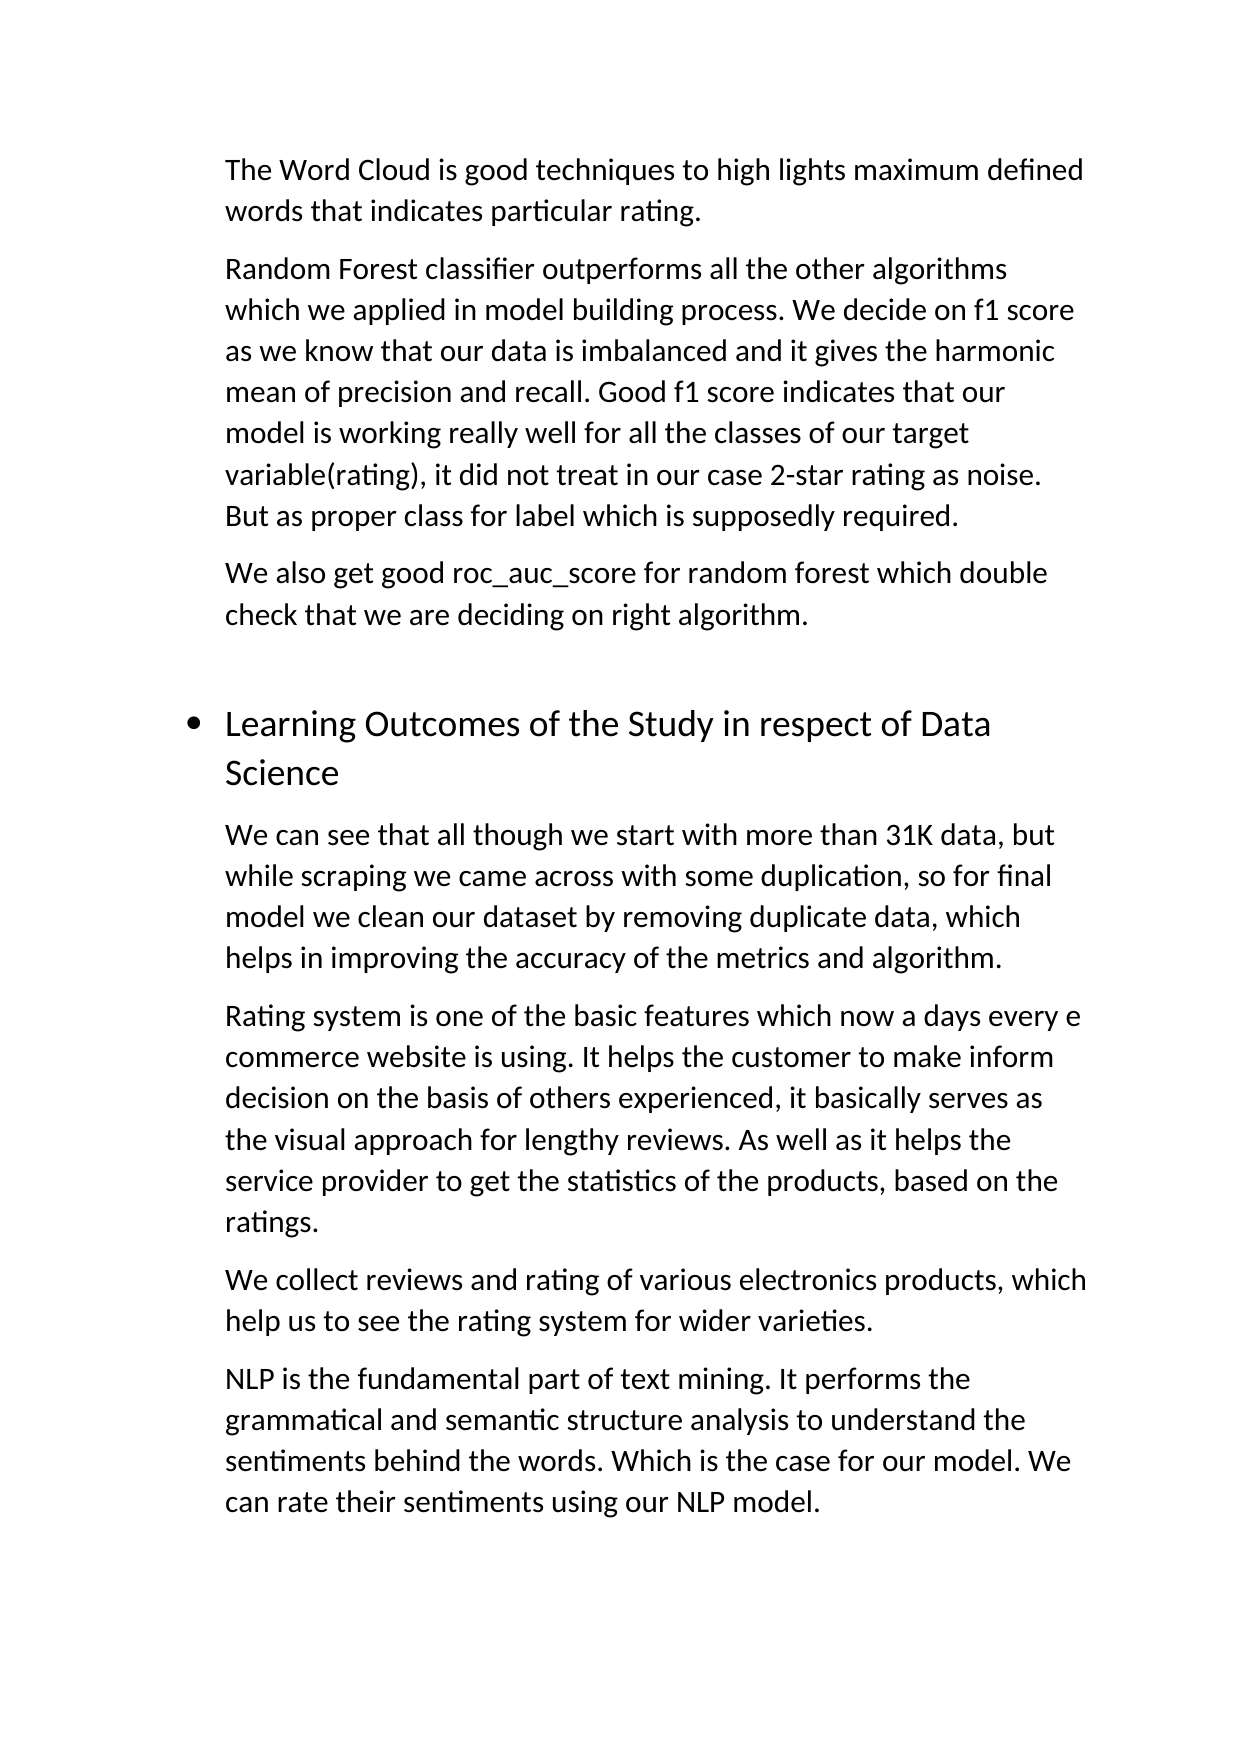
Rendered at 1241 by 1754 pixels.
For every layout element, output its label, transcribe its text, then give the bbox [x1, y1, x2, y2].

text We also get good roc_auc_score for random forest which double check that we are deciding on right algorithm. [225, 554, 1090, 633]
text NLP is the fundamental part of text mining. It performs the grammatical and semantic structure analysis to understand the sentiments behind the words. Which is the case for our model. We can rate their sentiments using our NLP model. [225, 1359, 1090, 1520]
list Learning Outcomes of the Study in respect of Data Science [187, 699, 1090, 795]
text We can see that all though we start with more than 31K data, but while scraping we came across with some duplication, so for final model we clean our dataset by removing duplicate data, which helps in improving the accuracy of the metrics and algorithm. [225, 815, 1090, 977]
text Rating system is one of the basic features which now a days every e commerce website is using. It helps the customer to make inform decision on the basis of others experienced, it basically serves as the visual approach for lengthy reviews. As well as it helps the service provider to get the statistics of the products, based on the ratings. [225, 996, 1090, 1240]
text Random Forest classifier outperforms all the other algorithms which we applied in model building process. We decide on f1 score as we know that our data is imbalanced and it gives the harmonic mean of precision and recall. Good f1 score indicates that our model is working really well for all the classes of our target variable(rating), it did not treat in our case 2-star rating as noise. But as proper class for label which is supposedly required. [225, 249, 1090, 534]
text The Word Cloud is good techniques to high lights maximum defined words that indicates particular rating. [225, 150, 1090, 229]
text We collect reviews and rating of various electronics products, which help us to see the rating system for wider varieties. [225, 1260, 1090, 1339]
